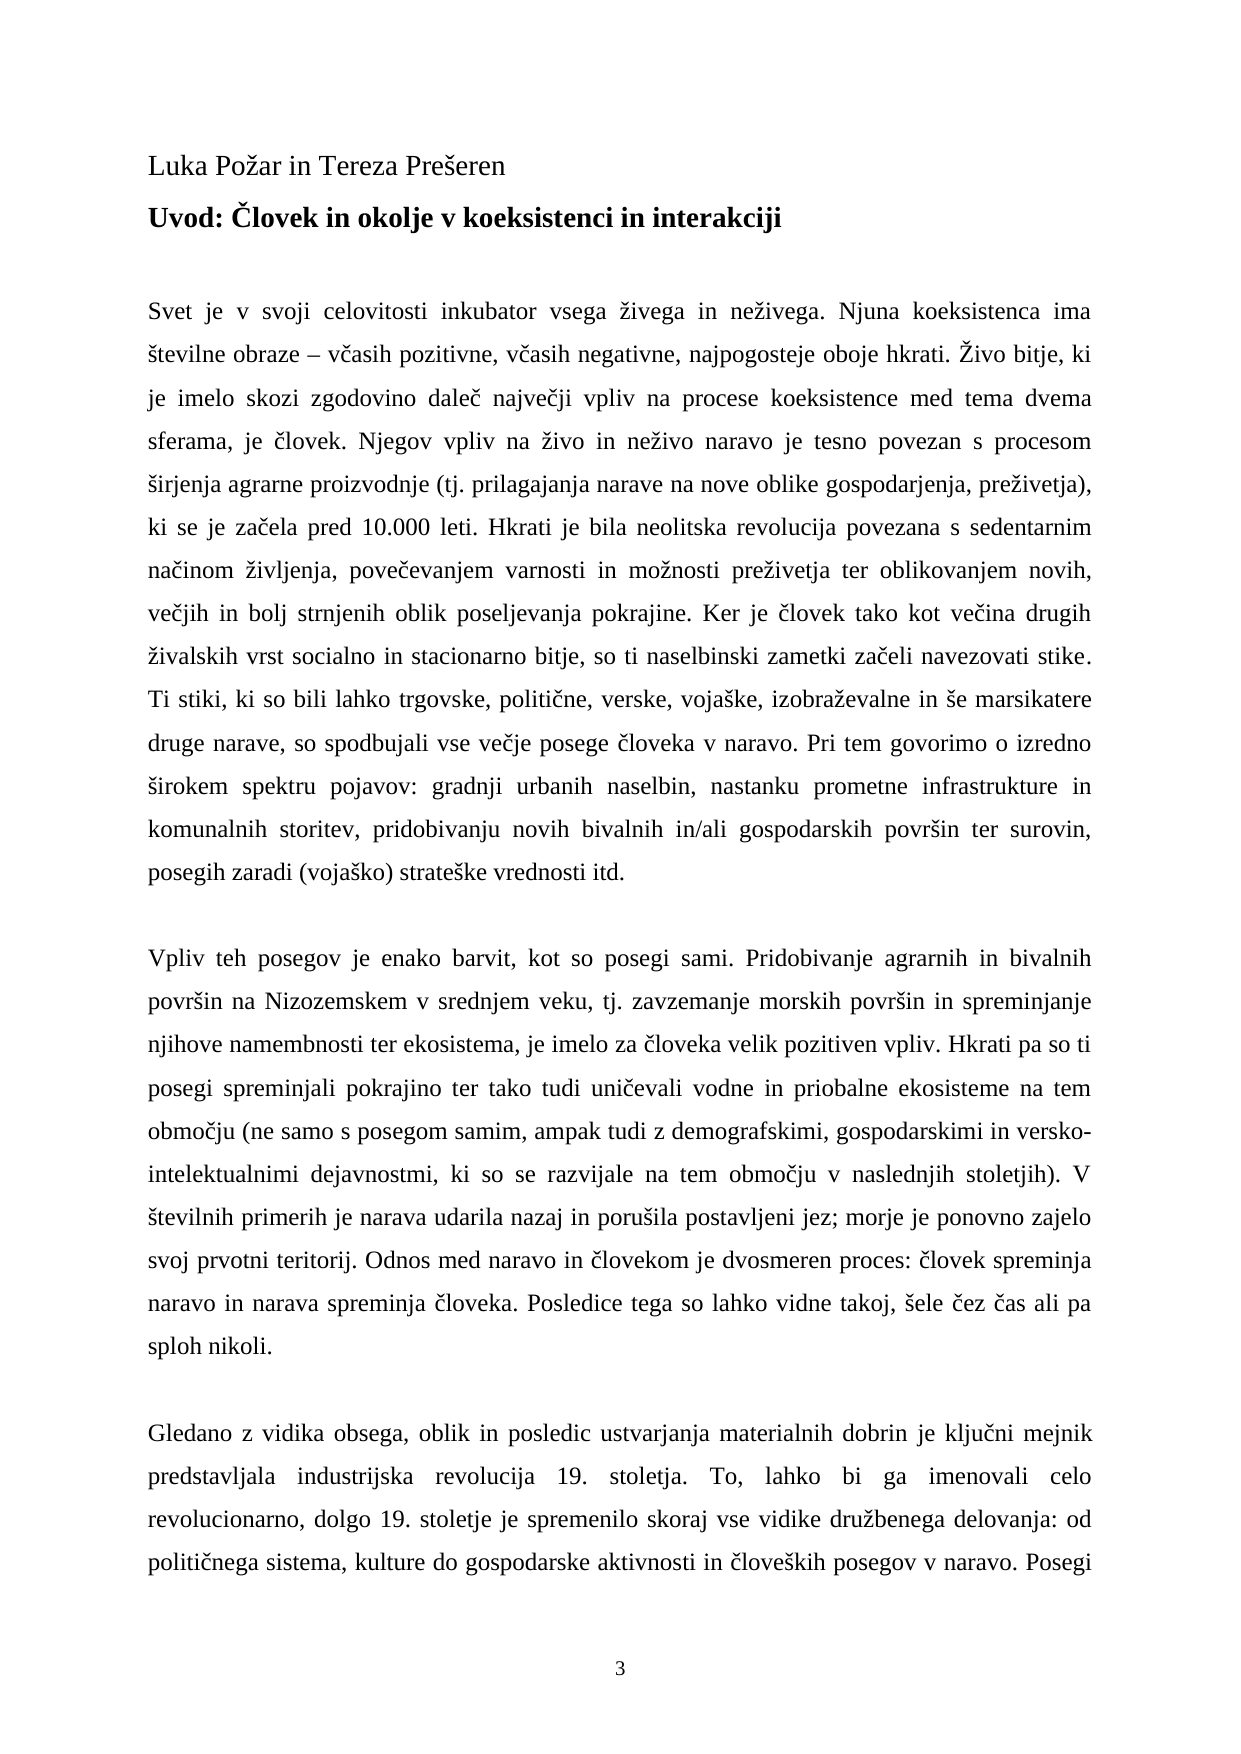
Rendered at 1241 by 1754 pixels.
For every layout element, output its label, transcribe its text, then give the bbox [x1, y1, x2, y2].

text Svet je v svoji celovitosti inkubator vsega živega in neživega. Njuna koeksistenca ima številne obraze – včasih pozitivne, včasih negativne, najpogosteje oboje hkrati. Živo bitje, ki je imelo skozi zgodovino daleč največji vpliv na procese koeksistence med tema dvema sferama, je človek. Njegov vpliv na živo in neživo naravo je tesno povezan s procesom širjenja agrarne proizvodnje (tj. prilagajanja narave na nove oblike gospodarjenja, preživetja), ki se je začela pred 10.000 leti. Hkrati je bila neolitska revolucija povezana s sedentarnim načinom življenja, povečevanjem varnosti in možnosti preživetja ter oblikovanjem novih, večjih in bolj strnjenih oblik poseljevanja pokrajine. Ker je človek tako kot večina drugih živalskih vrst socialno in stacionarno bitje, so ti naselbinski zametki začeli navezovati stike. Ti stiki, ki so bili lahko trgovske, politične, verske, vojaške, izobraževalne in še marsikatere druge narave, so spodbujali vse večje posege človeka v naravo. Pri tem govorimo o izredno širokem spektru pojavov: gradnji urbanih naselbin, nastanku prometne infrastrukture in komunalnih storitev, pridobivanju novih bivalnih in/ali gospodarskih površin ter surovin, posegih zaradi (vojaško) strateške vrednosti itd. [148, 296, 1093, 886]
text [148, 1418, 1093, 1576]
text Luka Požar in Tereza Prešeren [148, 148, 1093, 181]
text Uvod: Človek in okolje v koeksistenci in interakciji [148, 200, 1093, 234]
text Vpliv teh posegov je enako barvit, kot so posegi sami. Pridobivanje agrarnih in bivalnih površin na Nizozemskem v srednjem veku, tj. zavzemanje morskih površin in spreminjanje njihove namembnosti ter ekosistema, je imelo za človeka velik pozitiven vpliv. Hkrati pa so ti posegi spreminjali pokrajino ter tako tudi uničevali vodne in priobalne ekosisteme na tem območju (ne samo s posegom samim, ampak tudi z demografskimi, gospodarskimi in versko-intelektualnimi dejavnostmi, ki so se razvijale na tem območju v naslednjih stoletjih). V številnih primerih je narava udarila nazaj in porušila postavljeni jez; morje je ponovno zajelo svoj prvotni teritorij. Odnos med naravo in človekom je dvosmeren proces: človek spreminja naravo in narava spreminja človeka. Posledice tega so lahko vidne takoj, šele čez čas ali pa sploh nikoli. [148, 943, 1093, 1360]
